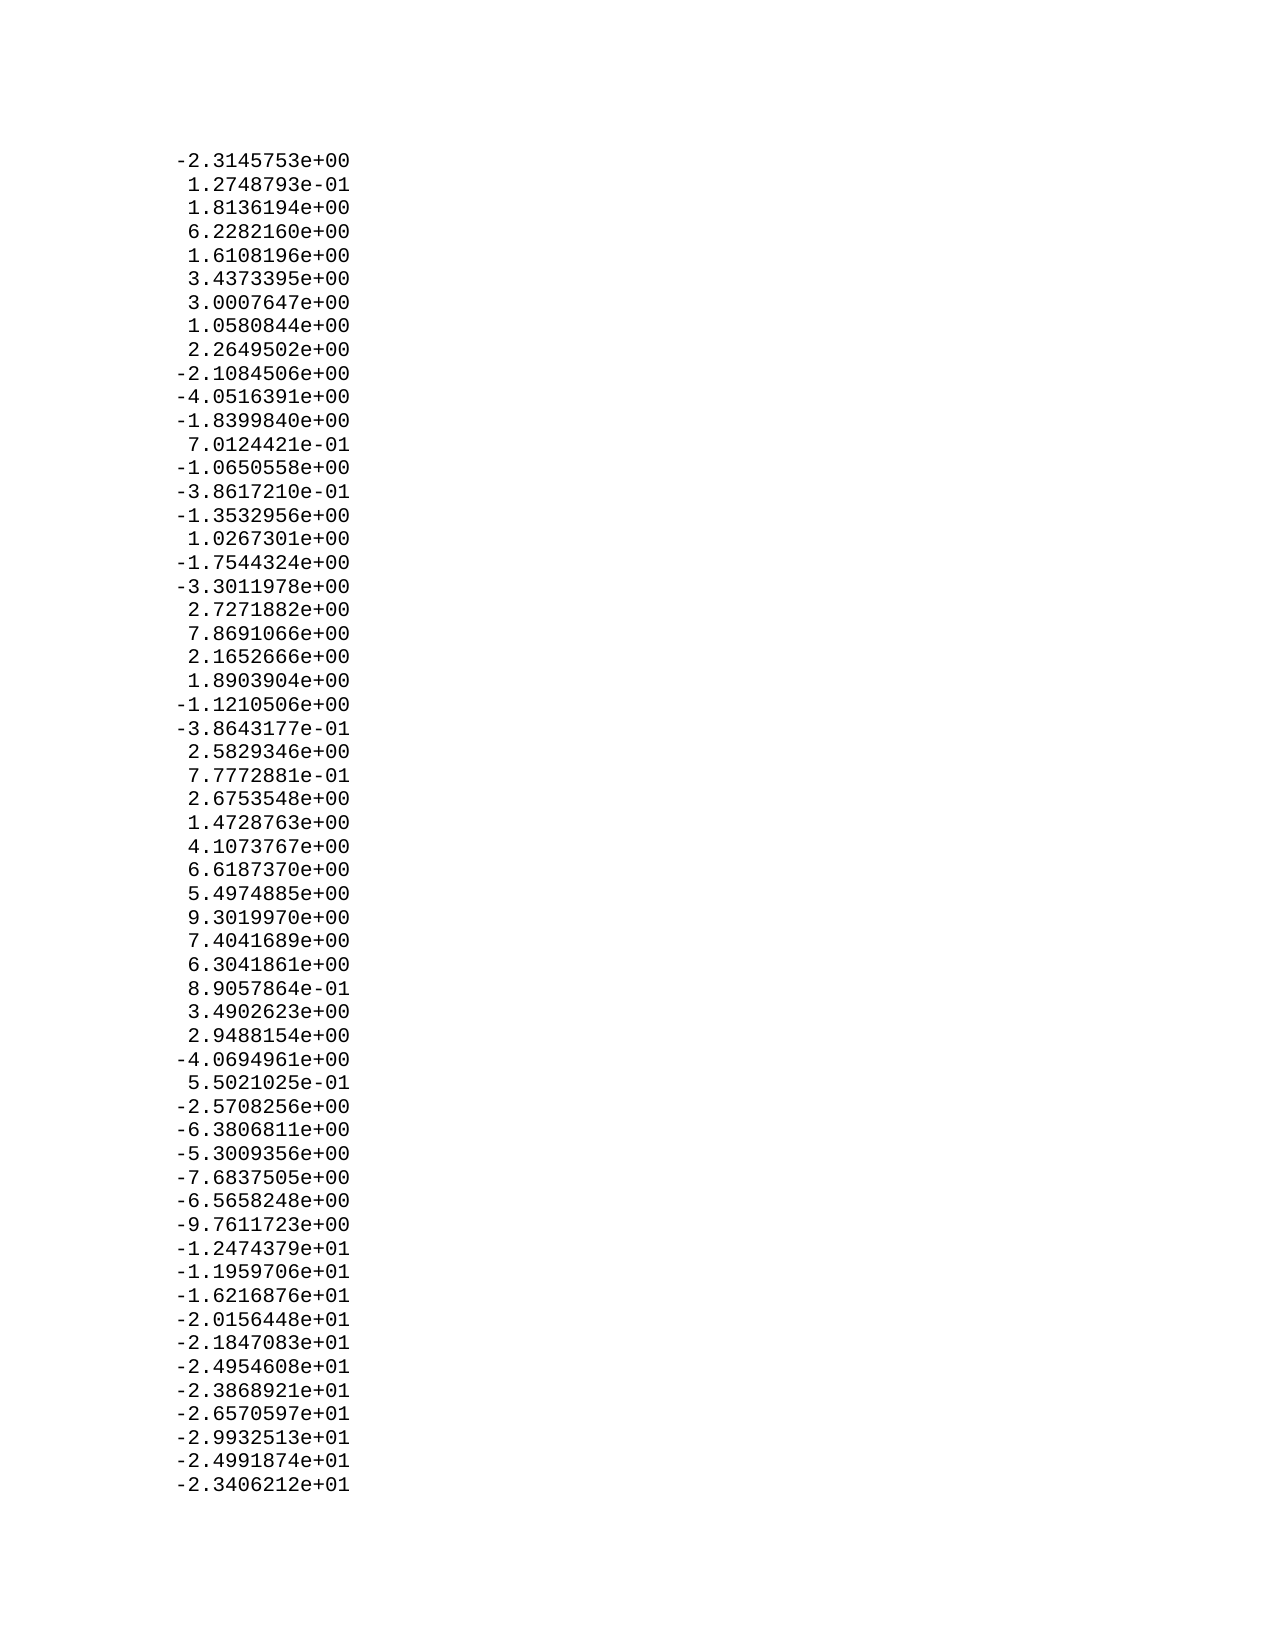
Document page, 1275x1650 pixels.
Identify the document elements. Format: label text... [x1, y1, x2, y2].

text 8.9057864e-01 [150, 978, 1125, 1001]
text -9.7611723e+00 [150, 1214, 1125, 1238]
text -2.1847083e+01 [150, 1332, 1125, 1356]
text -3.8643177e-01 [150, 717, 1125, 741]
text -1.2474379e+01 [150, 1238, 1125, 1261]
text -1.0650558e+00 [150, 457, 1125, 481]
text -1.3532956e+00 [150, 505, 1125, 528]
text -1.1959706e+01 [150, 1261, 1125, 1285]
text -1.1210506e+00 [150, 694, 1125, 717]
text 1.0580844e+00 [150, 316, 1125, 339]
text -2.9932513e+01 [150, 1427, 1125, 1451]
text 7.0124421e-01 [150, 434, 1125, 457]
text -4.0694961e+00 [150, 1048, 1125, 1072]
text -7.6837505e+00 [150, 1167, 1125, 1190]
text -6.3806811e+00 [150, 1119, 1125, 1143]
text 2.1652666e+00 [150, 647, 1125, 670]
text -1.6216876e+01 [150, 1285, 1125, 1309]
text 6.2282160e+00 [150, 221, 1125, 244]
text 2.2649502e+00 [150, 339, 1125, 363]
text 5.4974885e+00 [150, 883, 1125, 907]
text -2.6570597e+01 [150, 1403, 1125, 1427]
text -5.3009356e+00 [150, 1143, 1125, 1167]
text 3.4902623e+00 [150, 1001, 1125, 1025]
text -2.3868921e+01 [150, 1379, 1125, 1403]
text 7.7772881e-01 [150, 765, 1125, 788]
text 2.7271882e+00 [150, 599, 1125, 623]
text 1.8136194e+00 [150, 197, 1125, 221]
text 7.4041689e+00 [150, 930, 1125, 954]
text -2.1084506e+00 [150, 363, 1125, 386]
text 2.6753548e+00 [150, 788, 1125, 812]
text -2.4991874e+01 [150, 1451, 1125, 1474]
text 1.0267301e+00 [150, 528, 1125, 552]
text -1.8399840e+00 [150, 410, 1125, 434]
text -4.0516391e+00 [150, 386, 1125, 410]
text 9.3019970e+00 [150, 907, 1125, 930]
text 1.6108196e+00 [150, 244, 1125, 268]
text 2.9488154e+00 [150, 1025, 1125, 1048]
text 1.4728763e+00 [150, 812, 1125, 836]
text -3.3011978e+00 [150, 576, 1125, 599]
text -6.5658248e+00 [150, 1190, 1125, 1214]
text -2.0156448e+01 [150, 1309, 1125, 1332]
text -3.8617210e-01 [150, 481, 1125, 505]
text 1.2748793e-01 [150, 174, 1125, 197]
text 5.5021025e-01 [150, 1072, 1125, 1096]
text -1.7544324e+00 [150, 552, 1125, 576]
text 1.8903904e+00 [150, 670, 1125, 694]
text 7.8691066e+00 [150, 623, 1125, 647]
text 3.4373395e+00 [150, 268, 1125, 292]
text -2.4954608e+01 [150, 1356, 1125, 1379]
text 4.1073767e+00 [150, 836, 1125, 859]
text -2.5708256e+00 [150, 1096, 1125, 1119]
text 6.6187370e+00 [150, 859, 1125, 883]
text 2.5829346e+00 [150, 741, 1125, 765]
text -2.3406212e+01 [150, 1474, 1125, 1498]
text -2.3145753e+00 [150, 150, 1125, 174]
text 3.0007647e+00 [150, 292, 1125, 316]
text 6.3041861e+00 [150, 954, 1125, 978]
